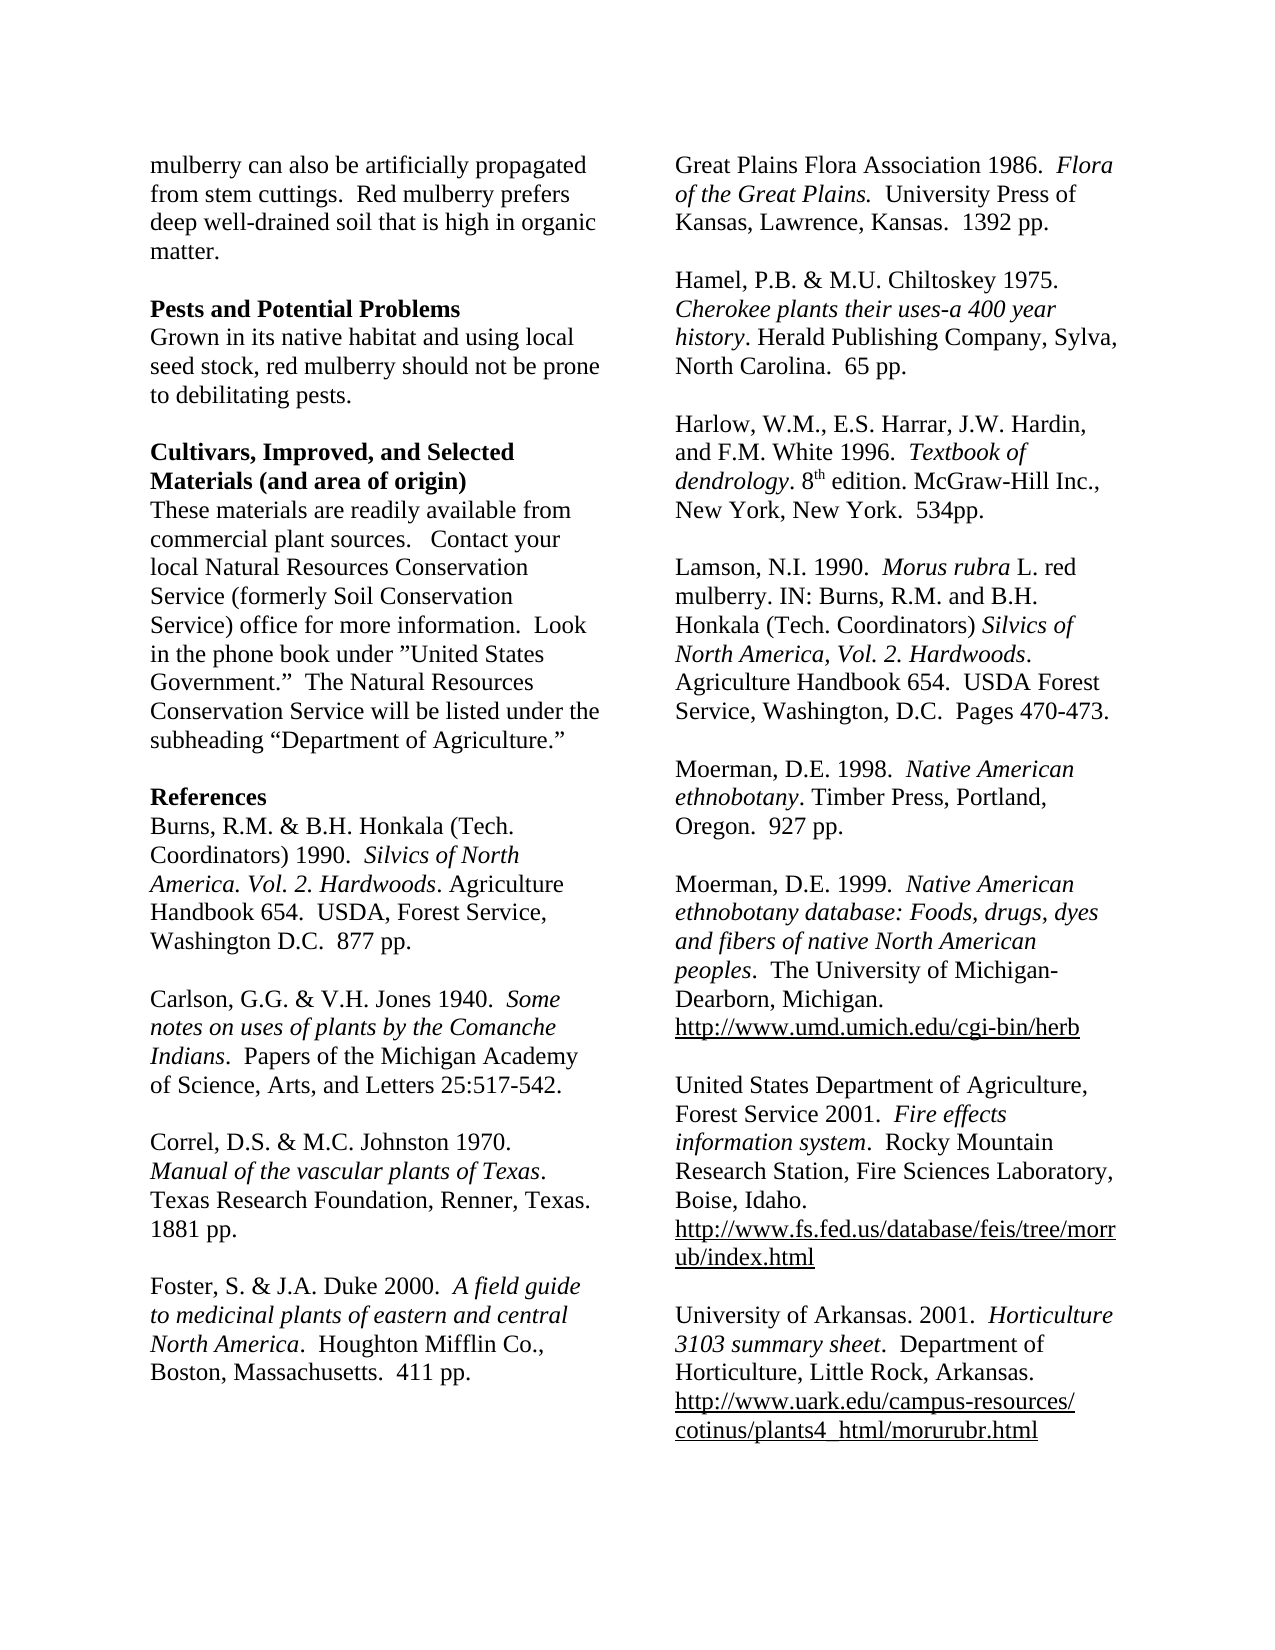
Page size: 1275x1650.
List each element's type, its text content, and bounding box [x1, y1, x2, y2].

text Moerman, D.E. 1998. Native American ethnobotany. Timber Press, Portland, Oregon. 927 pp. [675, 754, 1125, 840]
text University of Arkansas. 2001. Horticulture 3103 summary sheet. Department of Horticulture, Little Rock, Arkansas. [675, 1300, 1125, 1386]
text Moerman, D.E. 1999. Native American ethnobotany database: Foods, drugs, dyes and fibers of native North American peoples. The University of Michigan-Dearborn, Michigan. http://www.umd.umich.edu/cgi-bin/herb [675, 869, 1125, 1041]
subtitle References [150, 782, 600, 811]
text Lamson, N.I. 1990. Morus rubra L. red mulberry. IN: Burns, R.M. and B.H. Honkala (Tech. Coordinators) Silvics of North America, Vol. 2. Hardwoods. Agriculture Handbook 654. USDA Forest Service, Washington, D.C. Pages 470-473. [675, 552, 1125, 725]
text Hamel, P.B. & M.U. Chiltoskey 1975. Cherokee plants their uses-a 400 year history. Herald Publishing Company, Sylva, North Carolina. 65 pp. [675, 265, 1125, 380]
text These materials are readily available from commercial plant sources. Contact your local Natural Resources Conservation Service (formerly Soil Conservation Service) office for more information. Look in the phone book under ”United States Government.” The Natural Resources Conservation Service will be listed under the subheading “Department of Agriculture.” [150, 495, 600, 754]
text Harlow, W.M., E.S. Harrar, J.W. Hardin, and F.M. White 1996. Textbook of dendrology. 8th edition. McGraw-Hill Inc., New York, New York. 534pp. [675, 409, 1125, 524]
text Carlson, G.G. & V.H. Jones 1940. Some notes on uses of plants by the Comanche Indians. Papers of the Michigan Academy of Science, Arts, and Letters 25:517-542. [150, 984, 600, 1099]
text Burns, R.M. & B.H. Honkala (Tech. Coordinators) 1990. Silvics of North America. Vol. 2. Hardwoods. Agriculture Handbook 654. USDA, Forest Service, Washington D.C. 877 pp. [150, 811, 600, 955]
text http://www.uark.edu/campus-resources/cotinus/plants4_html/morurubr.html [675, 1386, 1125, 1444]
text Great Plains Flora Association 1986. Flora of the Great Plains. University Press of Kansas, Lawrence, Kansas. 1392 pp. [675, 150, 1125, 236]
text Grown in its native habitat and using local seed stock, red mulberry should not be prone to debilitating pests. [150, 322, 600, 409]
text Foster, S. & J.A. Duke 2000. A field guide to medicinal plants of eastern and central North America. Houghton Mifflin Co., Boston, Massachusetts. 411 pp. [150, 1271, 600, 1386]
text United States Department of Agriculture, Forest Service 2001. Fire effects information system. Rocky Mountain Research Station, Fire Sciences Laboratory, Boise, Idaho. http://www.fs.fed.us/database/feis/tree/morrub/index.html [675, 1070, 1125, 1271]
subtitle Pests and Potential Problems [150, 294, 600, 322]
text Correl, D.S. & M.C. Johnston 1970. Manual of the vascular plants of Texas. Texas Research Foundation, Renner, Texas. 1881 pp. [150, 1127, 600, 1242]
subtitle Cultivars, Improved, and Selected Materials (and area of origin) [150, 437, 600, 495]
